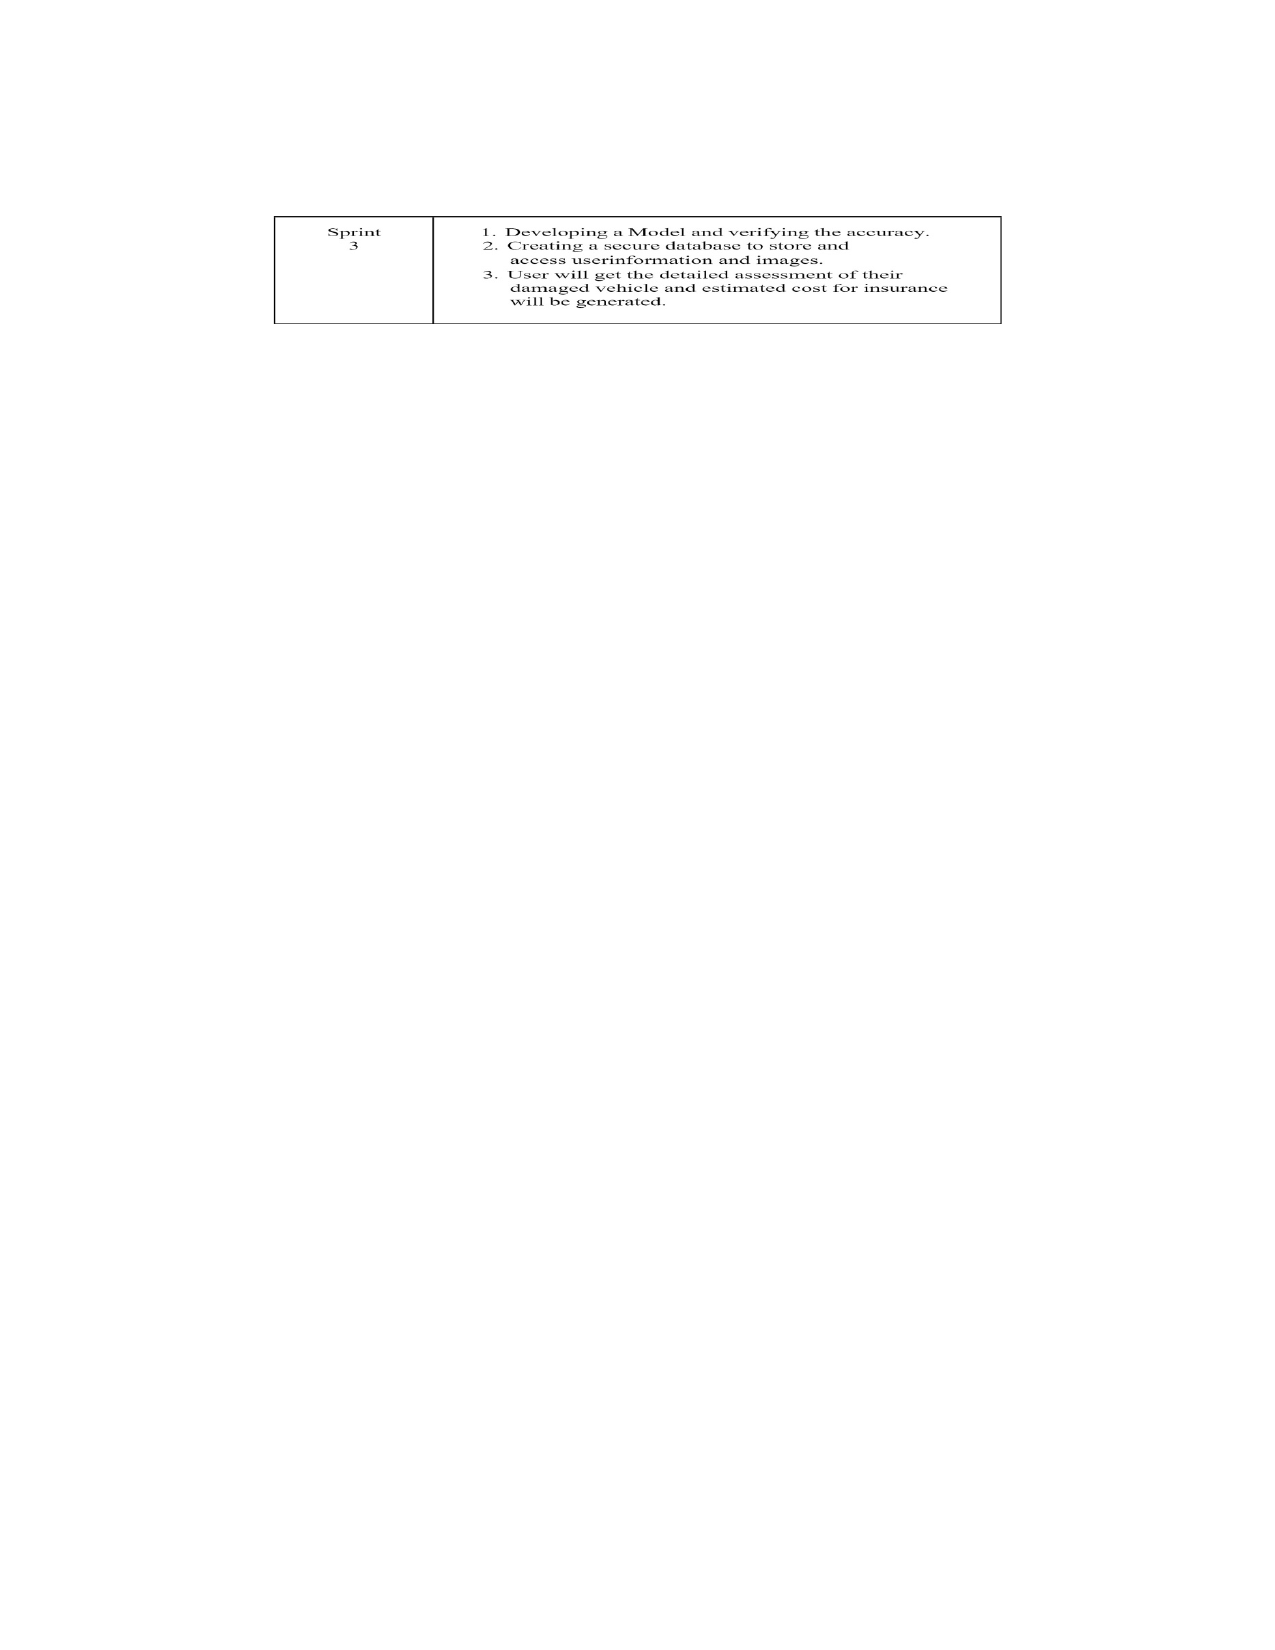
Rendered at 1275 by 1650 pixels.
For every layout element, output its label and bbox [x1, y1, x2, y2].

picture [273, 216, 1002, 324]
